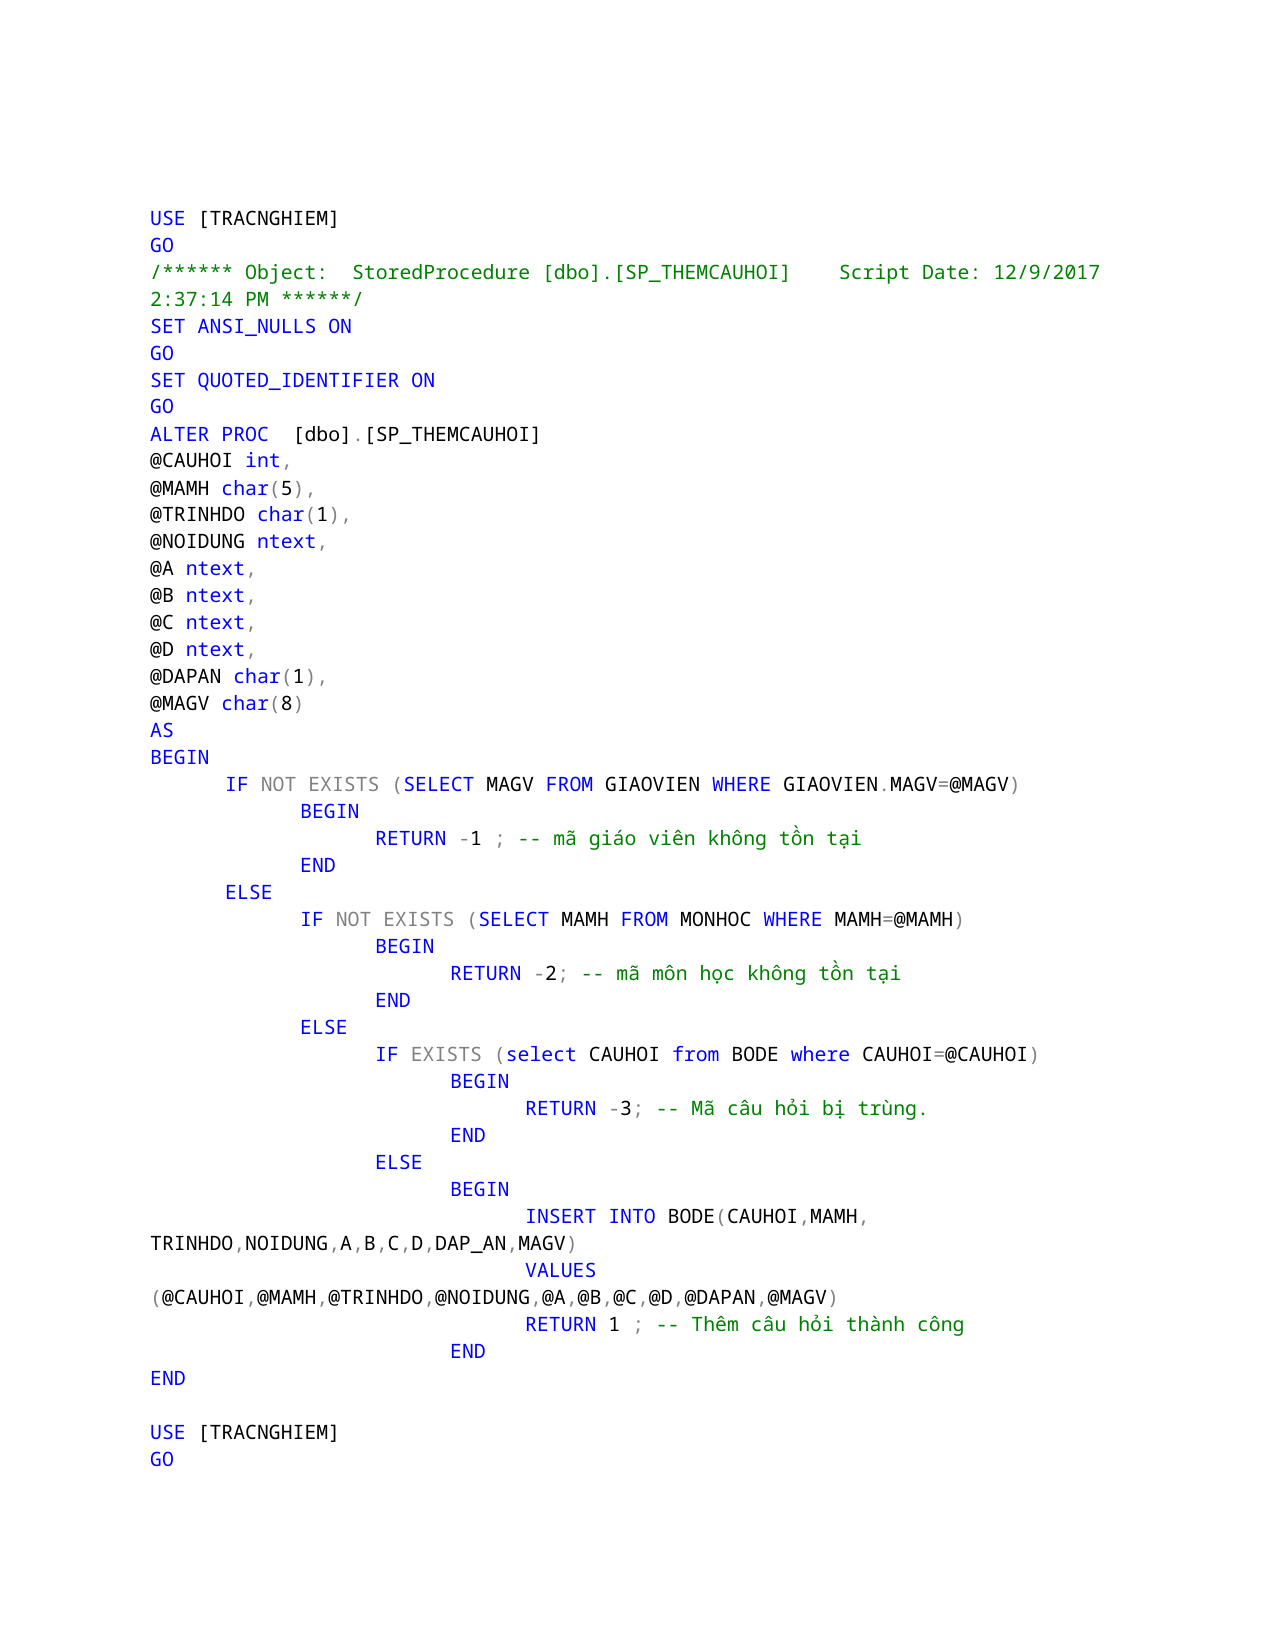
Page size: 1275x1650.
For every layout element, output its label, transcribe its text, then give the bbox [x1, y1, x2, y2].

text @A ntext, [150, 555, 1125, 582]
text ELSE [150, 1013, 1125, 1040]
text BEGIN [150, 1175, 1125, 1202]
text USE [TRACNGHIEM] [150, 1418, 1125, 1445]
text END [150, 1121, 1125, 1148]
text USE [TRACNGHIEM] [150, 204, 1125, 231]
text GO [150, 393, 1125, 420]
text BEGIN [150, 932, 1125, 959]
text @B ntext, [150, 582, 1125, 609]
text GO [150, 231, 1125, 258]
text @C ntext, [150, 609, 1125, 636]
text IF EXISTS (select CAUHOI from BODE where CAUHOI=@CAUHOI) [150, 1040, 1125, 1067]
text GO [150, 339, 1125, 366]
text RETURN 1 ; -- Thêm câu hỏi thành công [150, 1310, 1125, 1337]
text VALUES (@CAUHOI,@MAMH,@TRINHDO,@NOIDUNG,@A,@B,@C,@D,@DAPAN,@MAGV) [150, 1256, 1125, 1310]
text AS [150, 717, 1125, 743]
text @NOIDUNG ntext, [150, 528, 1125, 555]
text RETURN -3; -- Mã câu hỏi bị trùng. [150, 1094, 1125, 1121]
text BEGIN [150, 1067, 1125, 1094]
text ALTER PROC [dbo].[SP_THEMCAUHOI] [150, 420, 1125, 447]
text ELSE [150, 878, 1125, 905]
text @MAMH char(5), [150, 474, 1125, 501]
text ELSE [150, 1148, 1125, 1175]
text @D ntext, [150, 636, 1125, 663]
text @DAPAN char(1), [150, 663, 1125, 689]
text /****** Object: StoredProcedure [dbo].[SP_THEMCAUHOI] Script Date: 12/9/2017 2:37:14 PM ******/ [150, 258, 1125, 312]
text END [150, 851, 1125, 878]
text IF NOT EXISTS (SELECT MAGV FROM GIAOVIEN WHERE GIAOVIEN.MAGV=@MAGV) [150, 771, 1125, 797]
text @CAUHOI int, [150, 447, 1125, 474]
text GO [150, 1445, 1125, 1472]
text RETURN -2; -- mã môn học không tồn tại [150, 959, 1125, 986]
text SET QUOTED_IDENTIFIER ON [150, 366, 1125, 393]
text RETURN -1 ; -- mã giáo viên không tồn tại [150, 824, 1125, 851]
text @MAGV char(8) [150, 689, 1125, 717]
text SET ANSI_NULLS ON [150, 312, 1125, 339]
text END [150, 1337, 1125, 1364]
text END [150, 986, 1125, 1013]
text @TRINHDO char(1), [150, 501, 1125, 528]
text BEGIN [150, 797, 1125, 824]
text INSERT INTO BODE(CAUHOI,MAMH, TRINHDO,NOIDUNG,A,B,C,D,DAP_AN,MAGV) [150, 1202, 1125, 1256]
text END [150, 1364, 1125, 1391]
text BEGIN [150, 743, 1125, 771]
text IF NOT EXISTS (SELECT MAMH FROM MONHOC WHERE MAMH=@MAMH) [150, 905, 1125, 932]
